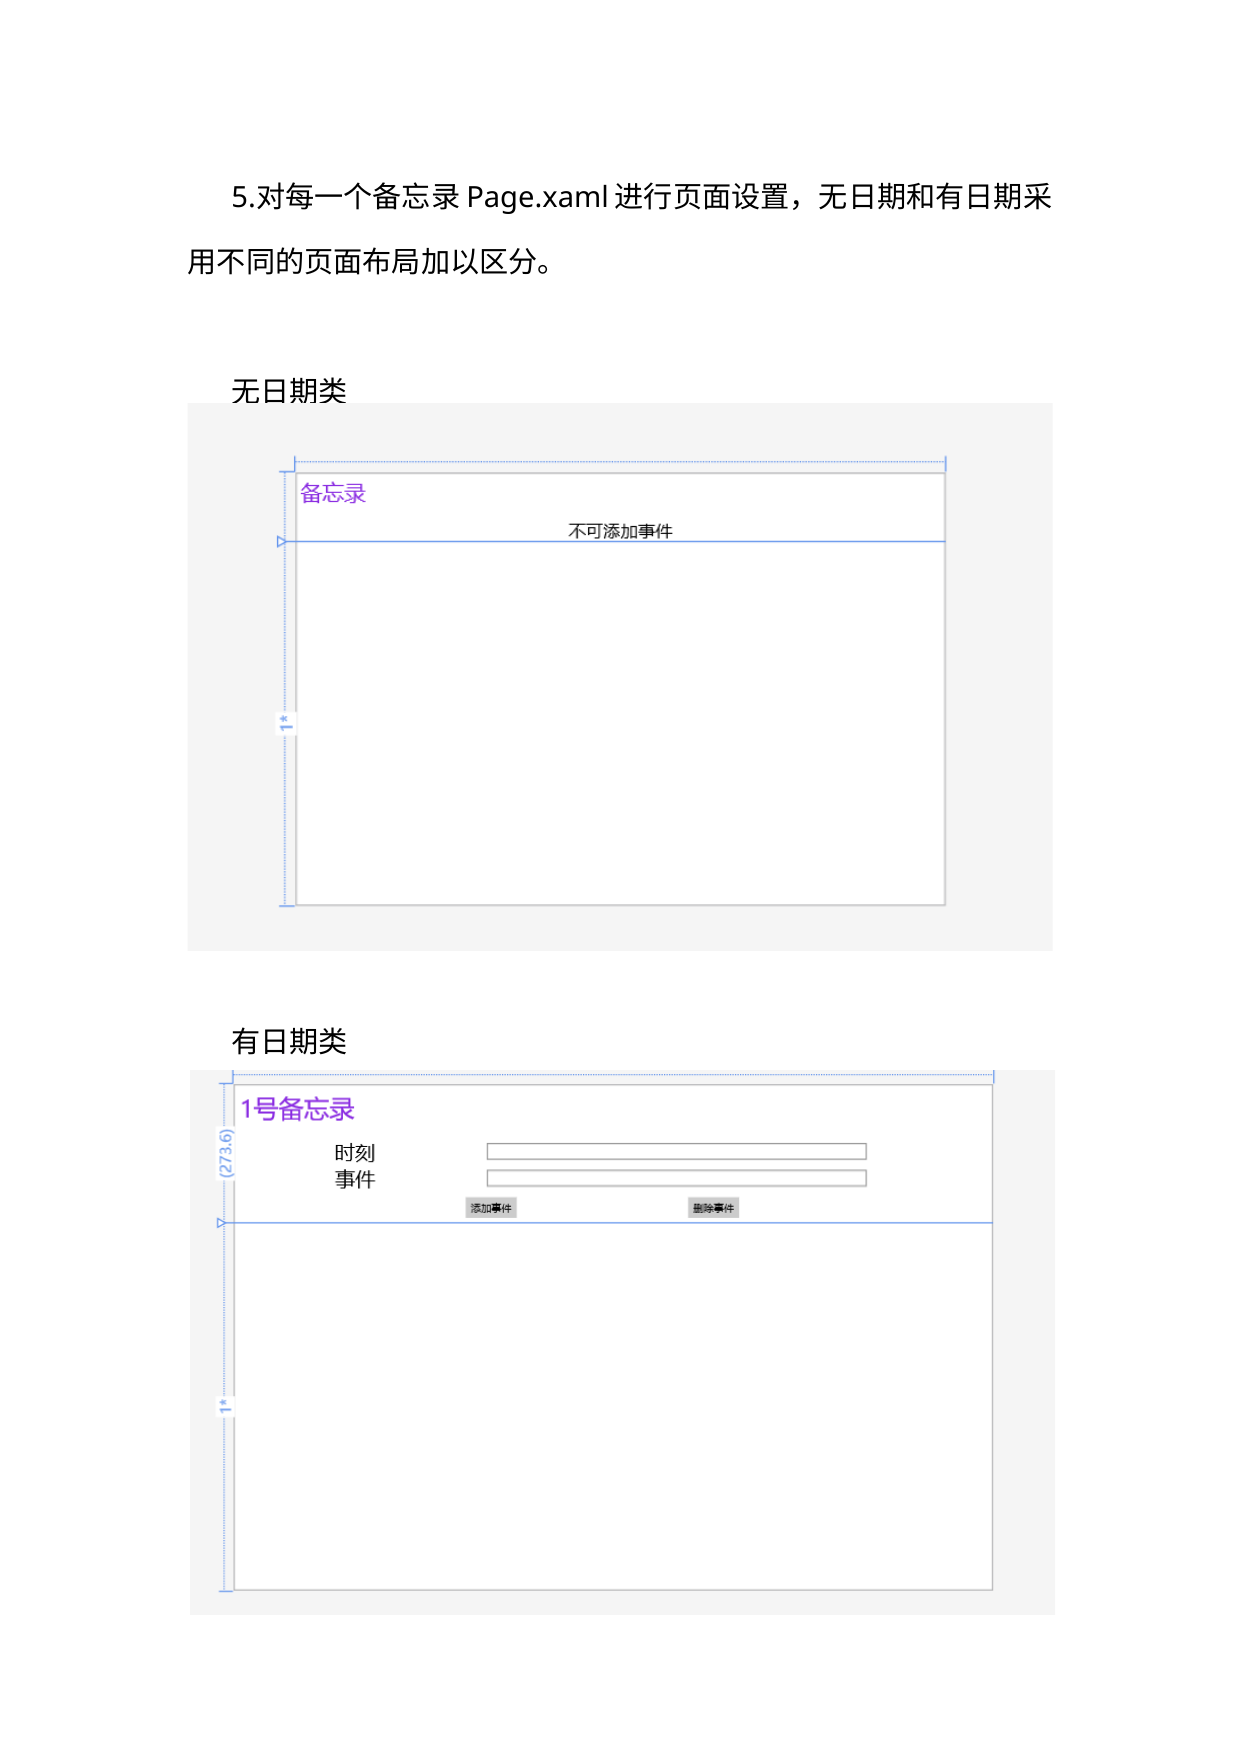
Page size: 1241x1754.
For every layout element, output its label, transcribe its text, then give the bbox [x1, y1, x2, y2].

text 无日期类 [187, 357, 1053, 403]
picture [187, 403, 1053, 951]
picture [190, 1070, 1056, 1615]
text 5.对每一个备忘录Page.xaml进行页面设置，无日期和有日期采用不同的页面布局加以区分。 [187, 162, 1053, 292]
text 有日期类 [187, 1007, 1053, 1072]
